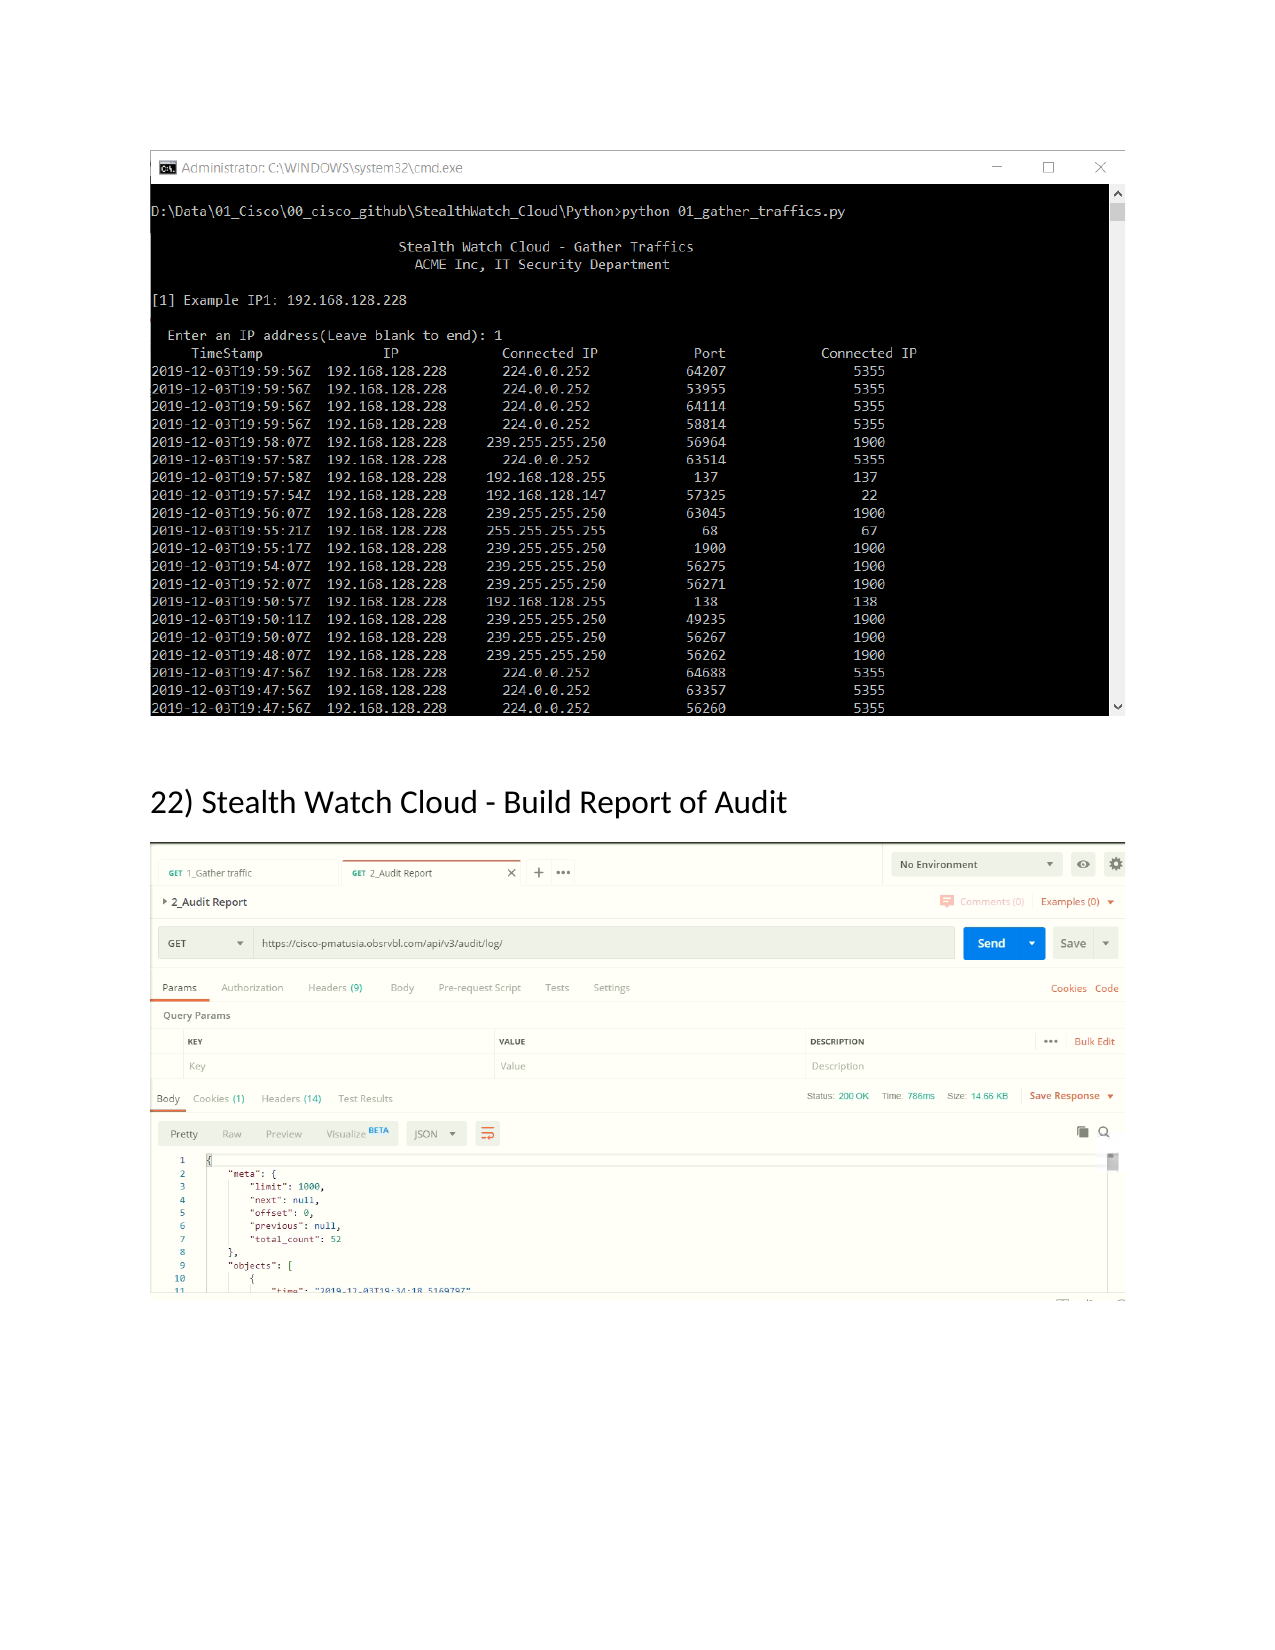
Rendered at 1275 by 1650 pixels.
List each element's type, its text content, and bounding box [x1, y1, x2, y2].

picture [150, 842, 1125, 1301]
text 22) Stealth Watch Cloud - Build Report of Audit [150, 782, 1125, 822]
picture [150, 150, 1125, 716]
